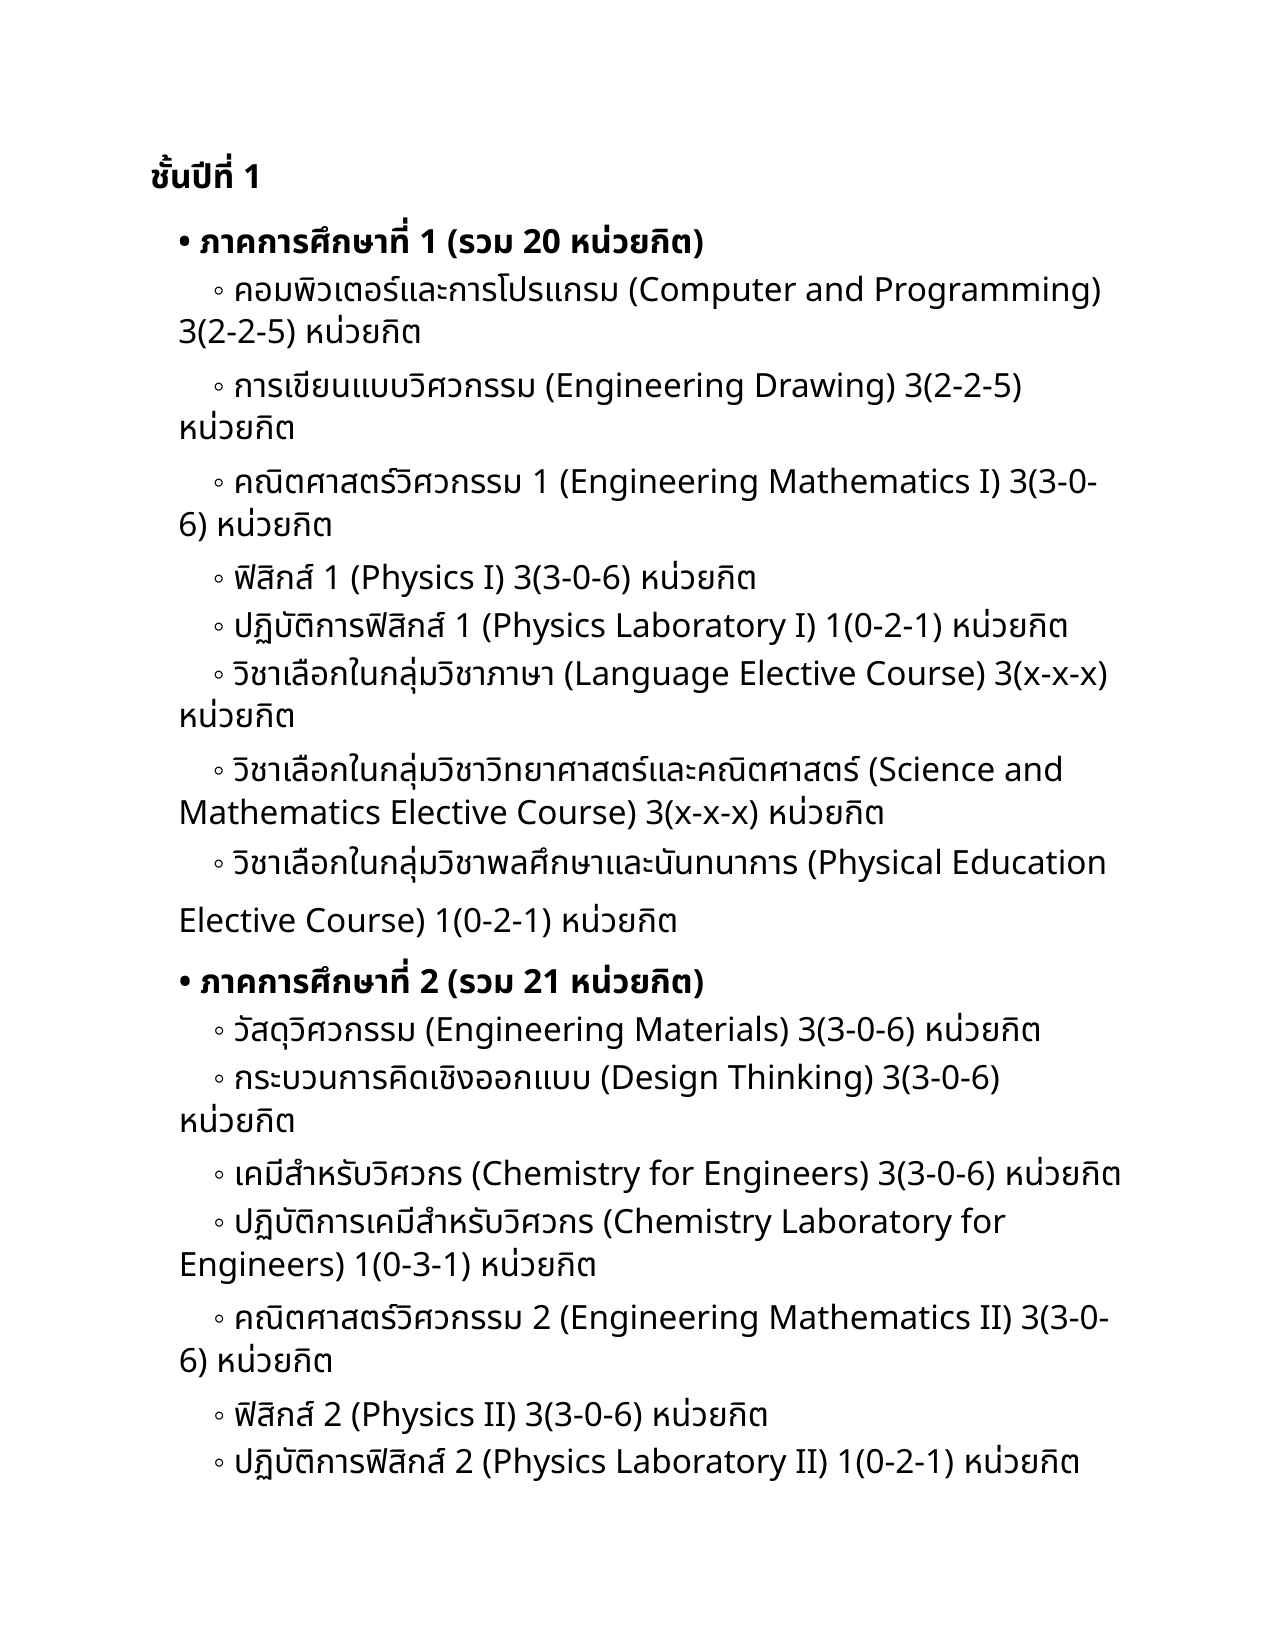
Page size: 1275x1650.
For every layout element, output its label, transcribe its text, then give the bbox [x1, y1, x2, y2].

list ◦ วัสดุวิศวกรรม (Engineering Materials) 3(3-0-6) หน่วยกิต [178, 1003, 1125, 1051]
list ◦ ปฏิบัติการฟิสิกส์ 2 (Physics Laboratory II) 1(0-2-1) หน่วยกิต [178, 1436, 1125, 1484]
list ◦ วิชาเลือกในกลุ่มวิชาวิทยาศาสตร์และคณิตศาสตร์ (Science and Mathematics Elective Course) 3(x-x-x) หน่วยกิต [178, 743, 1125, 839]
list ◦ เคมีสำหรับวิศวกร (Chemistry for Engineers) 3(3-0-6) หน่วยกิต [178, 1147, 1125, 1195]
list ◦ คอมพิวเตอร์และการโปรแกรม (Computer and Programming) 3(2-2-5) หน่วยกิต [178, 263, 1125, 359]
list ◦ วิชาเลือกในกลุ่มวิชาภาษา (Language Elective Course) 3(x-x-x) หน่วยกิต [178, 647, 1125, 743]
list ◦ คณิตศาสตร์วิศวกรรม 1 (Engineering Mathematics I) 3(3-0-6) หน่วยกิต [178, 455, 1125, 551]
list ◦ ฟิสิกส์ 2 (Physics II) 3(3-0-6) หน่วยกิต [178, 1388, 1125, 1436]
list ◦ การเขียนแบบวิศวกรรม (Engineering Drawing) 3(2-2-5) หน่วยกิต [178, 359, 1125, 455]
text ชั้นปีที่ 1 [150, 150, 1125, 198]
list ◦ คณิตศาสตร์วิศวกรรม 2 (Engineering Mathematics II) 3(3-0-6) หน่วยกิต [178, 1291, 1125, 1388]
list ◦ ฟิสิกส์ 1 (Physics I) 3(3-0-6) หน่วยกิต [178, 551, 1125, 599]
list ◦ ปฏิบัติการฟิสิกส์ 1 (Physics Laboratory I) 1(0-2-1) หน่วยกิต [178, 599, 1125, 647]
list ◦ กระบวนการคิดเชิงออกแบบ (Design Thinking) 3(3-0-6) หน่วยกิต [178, 1051, 1125, 1147]
list • ภาคการศึกษาที่ 2 (รวม 21 หน่วยกิต) [178, 955, 1125, 1003]
list • ภาคการศึกษาที่ 1 (รวม 20 หน่วยกิต) [178, 215, 1125, 263]
list ◦ วิชาเลือกในกลุ่มวิชาพลศึกษาและนันทนาการ (Physical Education Elective Course) 1(0-2-1) หน่วยกิต [178, 839, 1125, 948]
list ◦ ปฏิบัติการเคมีสำหรับวิศวกร (Chemistry Laboratory for Engineers) 1(0-3-1) หน่วยกิต [178, 1195, 1125, 1291]
